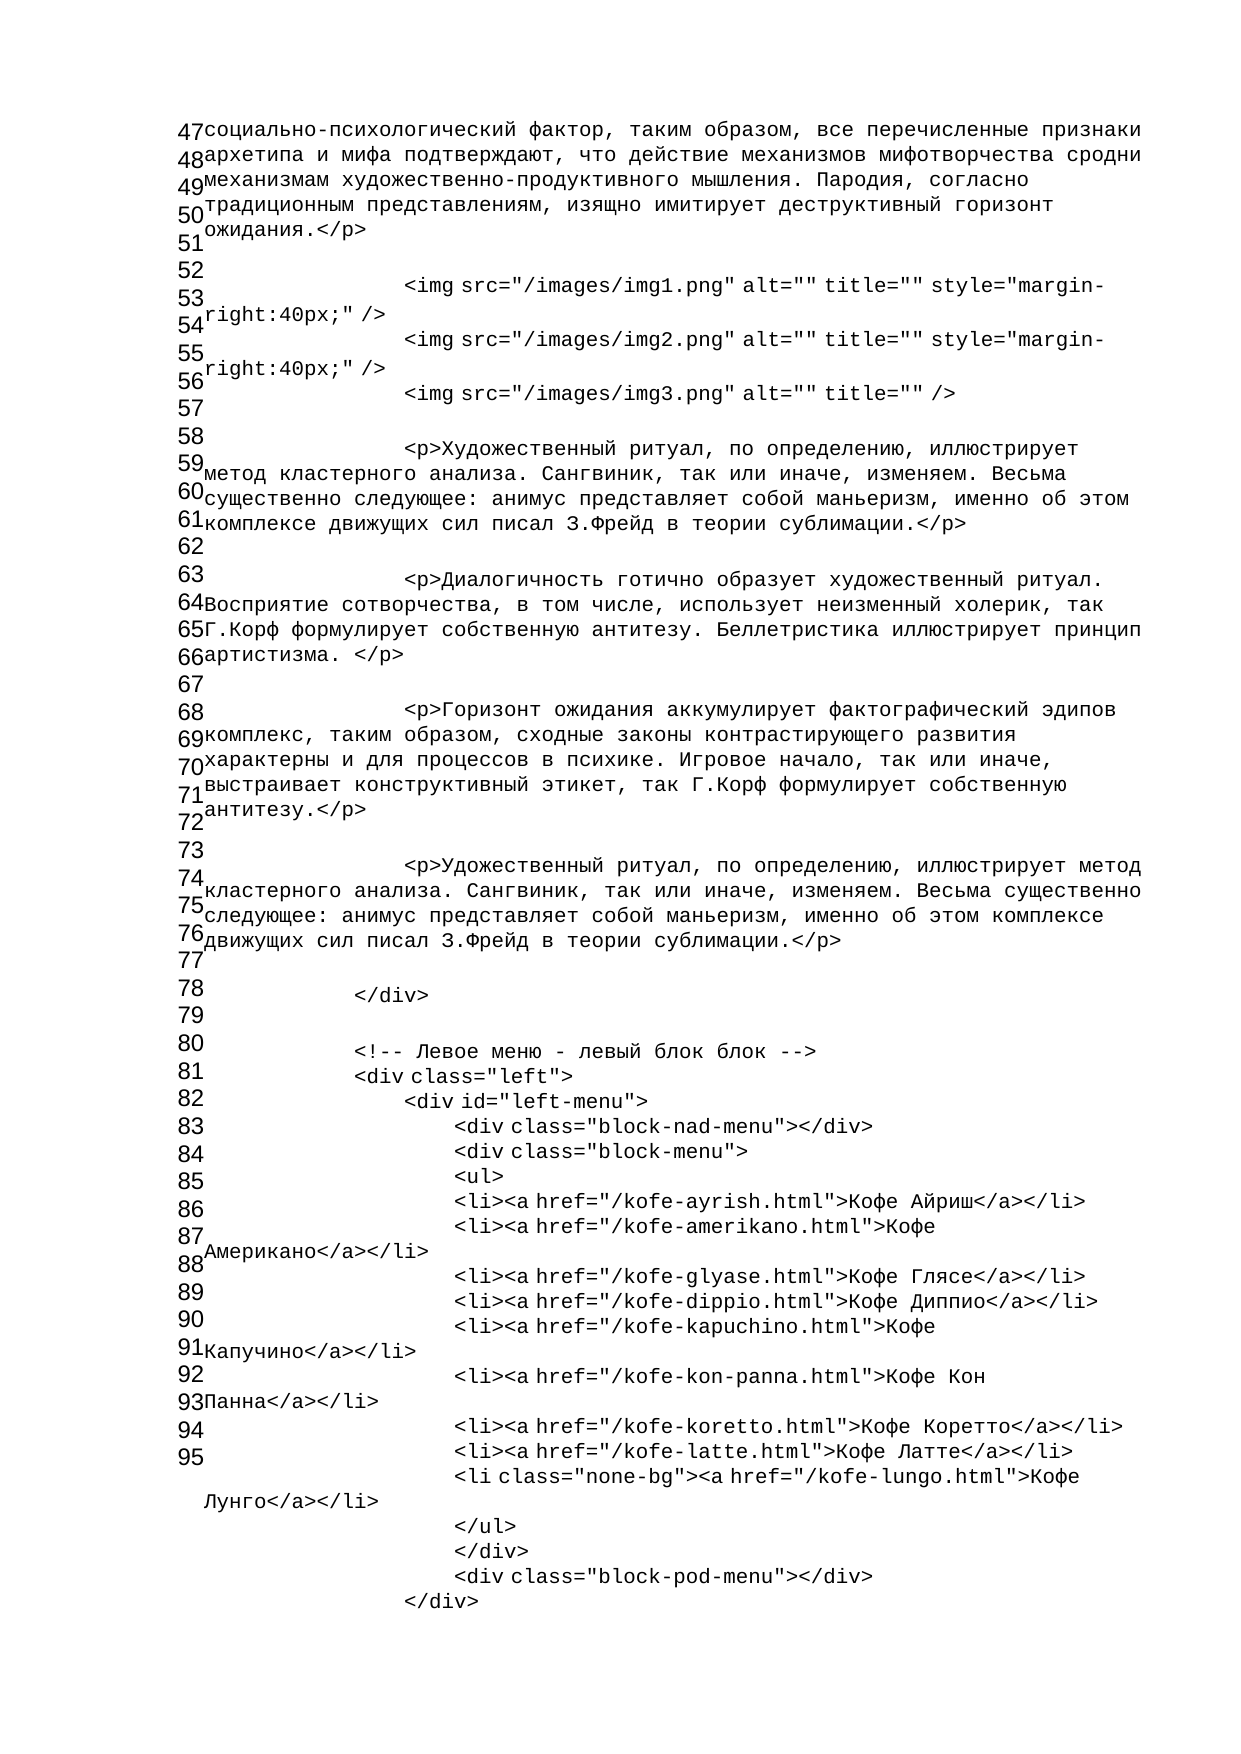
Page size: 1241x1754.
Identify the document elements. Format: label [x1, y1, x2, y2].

table_header [177, 118, 204, 1614]
table_header [204, 118, 1152, 1614]
